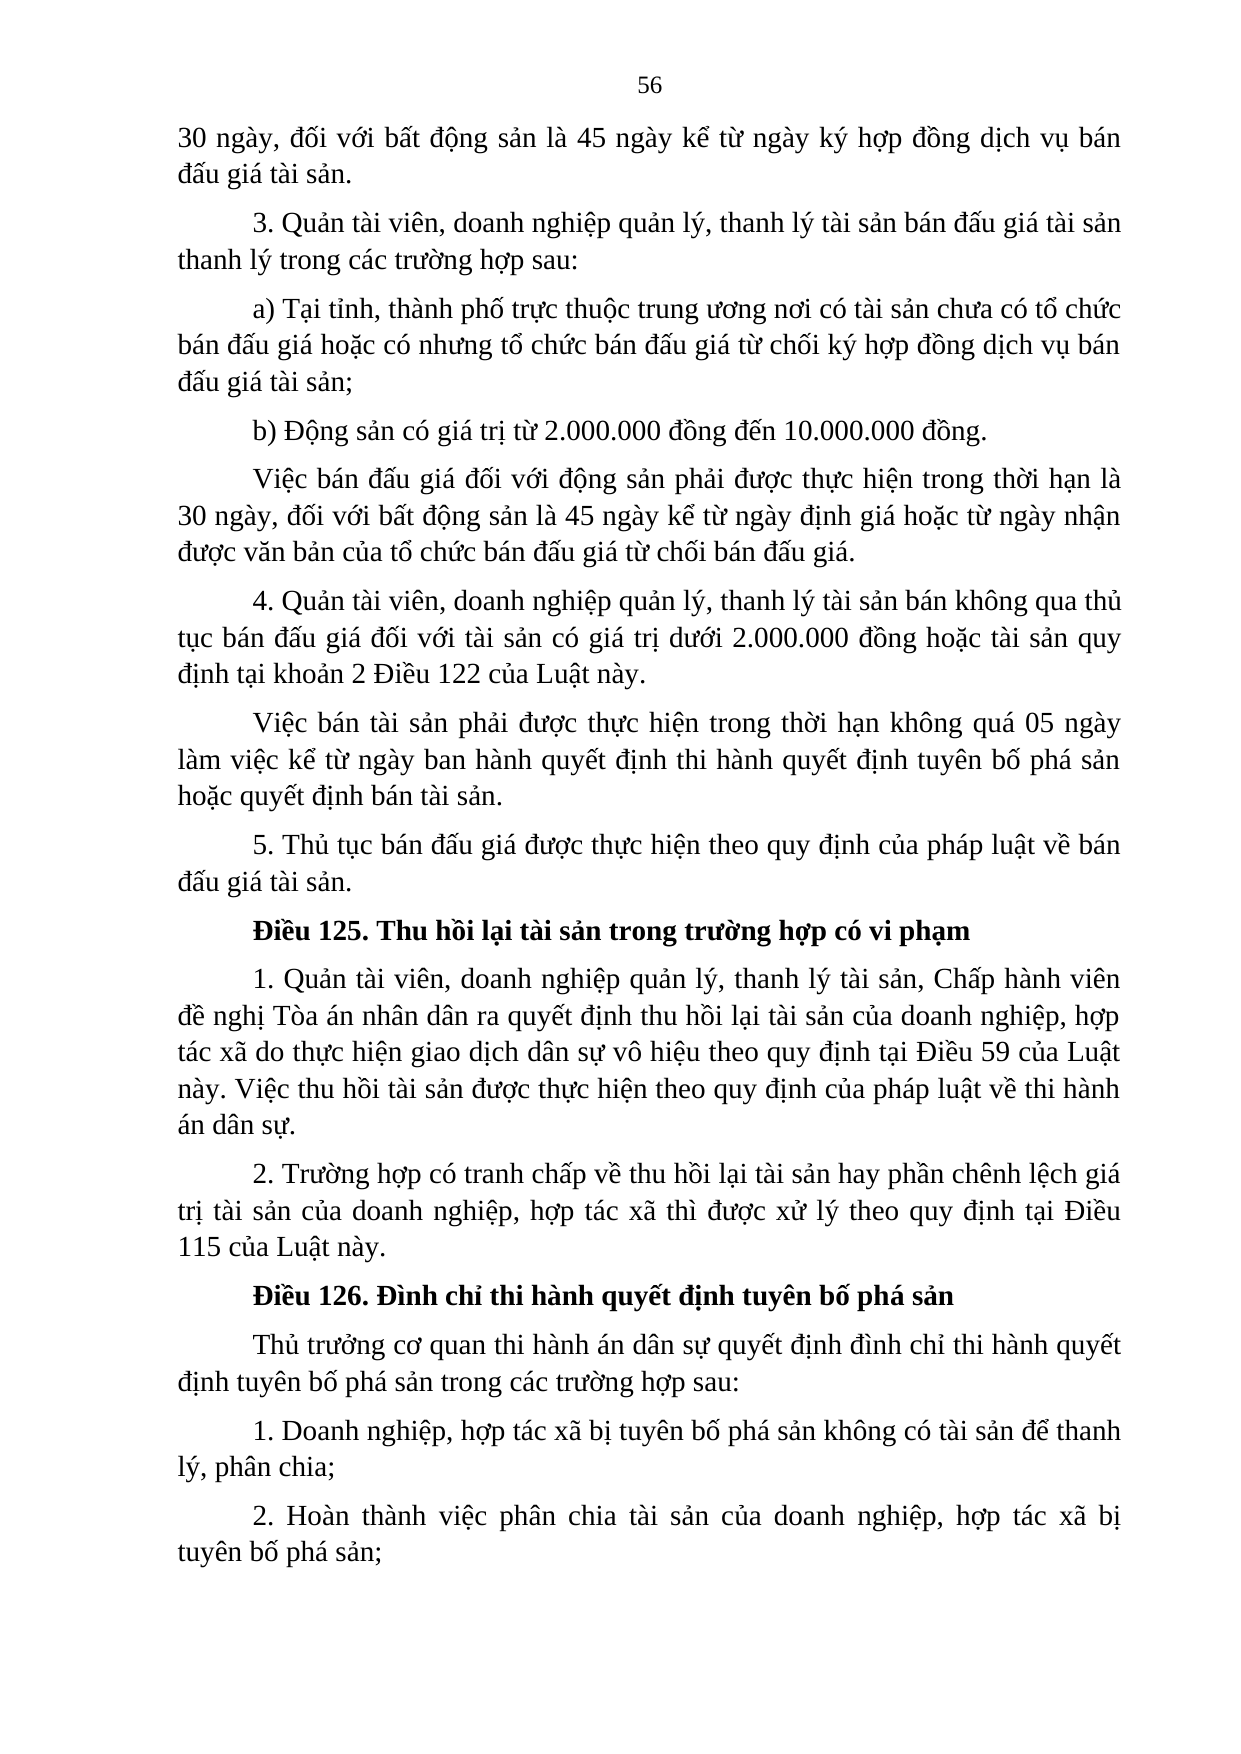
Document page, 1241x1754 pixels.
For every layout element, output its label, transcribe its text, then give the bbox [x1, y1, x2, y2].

text 2. Trường hợp có tranh chấp về thu hồi lại tài sản hay phần chênh lệch giá trị tài sản của doanh nghiệp, hợp tác xã thì được xử lý theo quy định tại Điều 115 của Luật này. [177, 1154, 1122, 1264]
text 2. Hoàn thành việc phân chia tài sản của doanh nghiệp, hợp tác xã bị tuyên bố phá sản; [177, 1496, 1122, 1569]
text 1. Doanh nghiệp, hợp tác xã bị tuyên bố phá sản không có tài sản để thanh lý, phân chia; [177, 1411, 1122, 1484]
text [177, 118, 1122, 191]
text Thủ trưởng cơ quan thi hành án dân sự quyết định đình chỉ thi hành quyết định tuyên bố phá sản trong các trường hợp sau: [177, 1325, 1122, 1398]
text Việc bán đấu giá đối với động sản phải được thực hiện trong thời hạn là 30 ngày, đối với bất động sản là 45 ngày kể từ ngày định giá hoặc từ ngày nhận được văn bản của tổ chức bán đấu giá từ chối bán đấu giá. [177, 460, 1122, 569]
text b) Động sản có giá trị từ 2.000.000 đồng đến 10.000.000 đồng. [177, 411, 1122, 447]
text 4. Quản tài viên, doanh nghiệp quản lý, thanh lý tài sản bán không qua thủ tục bán đấu giá đối với tài sản có giá trị dưới 2.000.000 đồng hoặc tài sản quy định tại khoản 2 Điều 122 của Luật này. [177, 582, 1122, 691]
text Điều 126. Đình chỉ thi hành quyết định tuyên bố phá sản [177, 1276, 1122, 1313]
text 3. Quản tài viên, doanh nghiệp quản lý, thanh lý tài sản bán đấu giá tài sản thanh lý trong các trường hợp sau: [177, 203, 1122, 276]
text Việc bán tài sản phải được thực hiện trong thời hạn không quá 05 ngày làm việc kể từ ngày ban hành quyết định thi hành quyết định tuyên bố phá sản hoặc quyết định bán tài sản. [177, 703, 1122, 813]
text 5. Thủ tục bán đấu giá được thực hiện theo quy định của pháp luật về bán đấu giá tài sản. [177, 825, 1122, 898]
text a) Tại tỉnh, thành phố trực thuộc trung ương nơi có tài sản chưa có tổ chức bán đấu giá hoặc có nhưng tổ chức bán đấu giá từ chối ký hợp đồng dịch vụ bán đấu giá tài sản; [177, 289, 1122, 398]
text 1. Quản tài viên, doanh nghiệp quản lý, thanh lý tài sản, Chấp hành viên đề nghị Tòa án nhân dân ra quyết định thu hồi lại tài sản của doanh nghiệp, hợp tác xã do thực hiện giao dịch dân sự vô hiệu theo quy định tại Điều 59 của Luật này. Việc thu hồi tài sản được thực hiện theo quy định của pháp luật về thi hành án dân sự. [177, 960, 1122, 1142]
text Điều 125. Thu hồi lại tài sản trong trường hợp có vi phạm [177, 911, 1122, 947]
